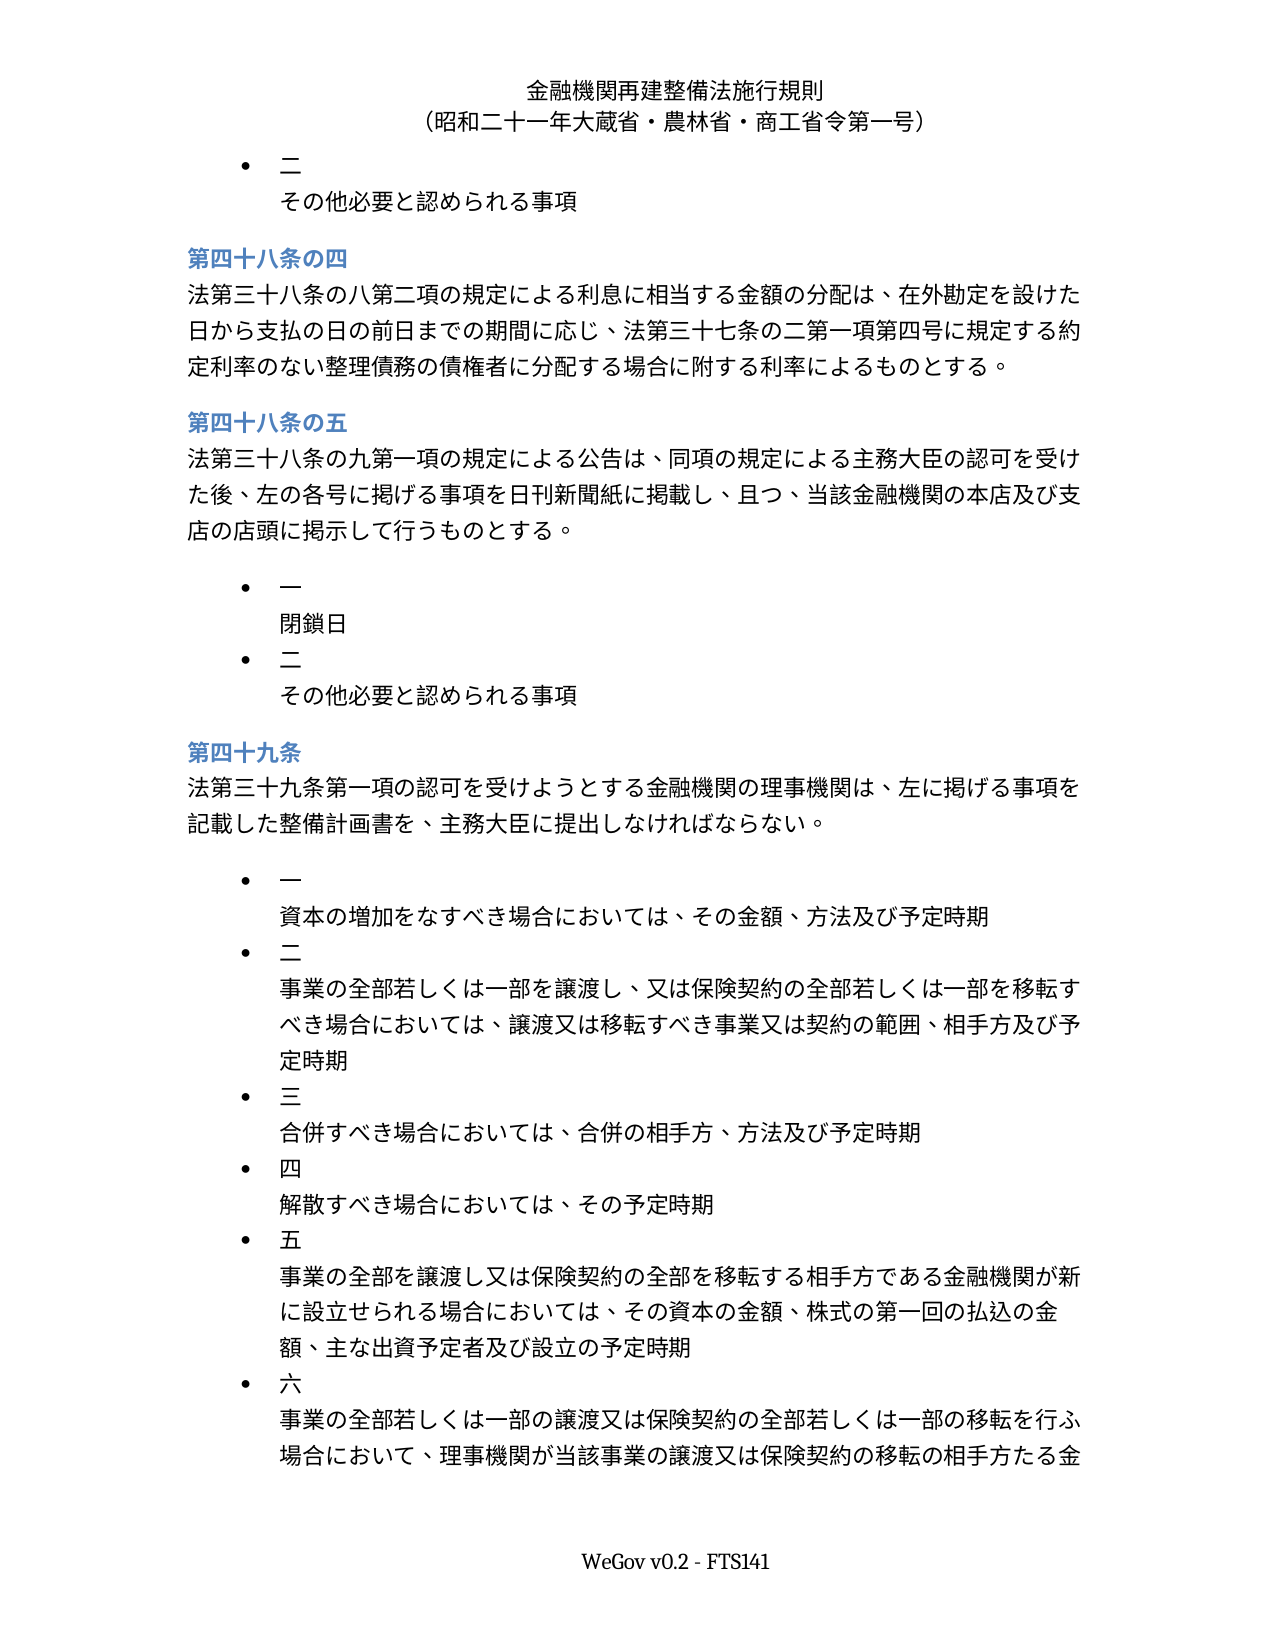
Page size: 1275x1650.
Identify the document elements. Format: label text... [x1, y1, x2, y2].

subtitle 第四十九条 [187, 736, 1087, 768]
list 三 合併すべき場合においては、合併の相手方、方法及び予定時期 [242, 1081, 1087, 1148]
subtitle 第四十八条の五 [187, 407, 1087, 438]
text 法第三十八条の八第二項の規定による利息に相当する金額の分配は、在外勘定を設けた日から支払の日の前日までの期間に応じ、法第三十七条の二第一項第四号に規定する約定利率のない整理債務の債権者に分配する場合に附する利率によるものとする。 [187, 279, 1087, 382]
text 法第三十九条第一項の認可を受けようとする金融機関の理事機関は、左に掲げる事項を記載した整備計画書を、主務大臣に提出しなければならない。 [187, 772, 1087, 839]
text 法第三十八条の九第一項の規定による公告は、同項の規定による主務大臣の認可を受けた後、左の各号に掲げる事項を日刊新聞紙に掲載し、且つ、当該金融機関の本店及び支店の店頭に掲示して行うものとする。 [187, 443, 1087, 546]
list 六 事業の全部若しくは一部の譲渡又は保険契約の全部若しくは一部の移転を行ふ場合において、理事機関が当該事業の譲渡又は保険契約の移転の相手方たる金融機関の理事機関を兼ねようとするときは、その者の氏名、兼務の理由及び兼務の予定期間 [242, 1368, 1087, 1471]
subtitle 第四十八条の四 [187, 243, 1087, 274]
list 二 事業の全部若しくは一部を譲渡し、又は保険契約の全部若しくは一部を移転すべき場合においては、譲渡又は移転すべき事業又は契約の範囲、相手方及び予定時期 [242, 937, 1087, 1076]
list 二 その他必要と認められる事項 [242, 150, 1087, 217]
list 一 資本の増加をなすべき場合においては、その金額、方法及び予定時期 [242, 865, 1087, 932]
list 五 事業の全部を譲渡し又は保険契約の全部を移転する相手方である金融機関が新に設立せられる場合においては、その資本の金額、株式の第一回の払込の金額、主な出資予定者及び設立の予定時期 [242, 1224, 1087, 1363]
list 一 閉鎖日 [242, 572, 1087, 639]
list 四 解散すべき場合においては、その予定時期 [242, 1153, 1087, 1220]
list 二 その他必要と認められる事項 [242, 644, 1087, 711]
